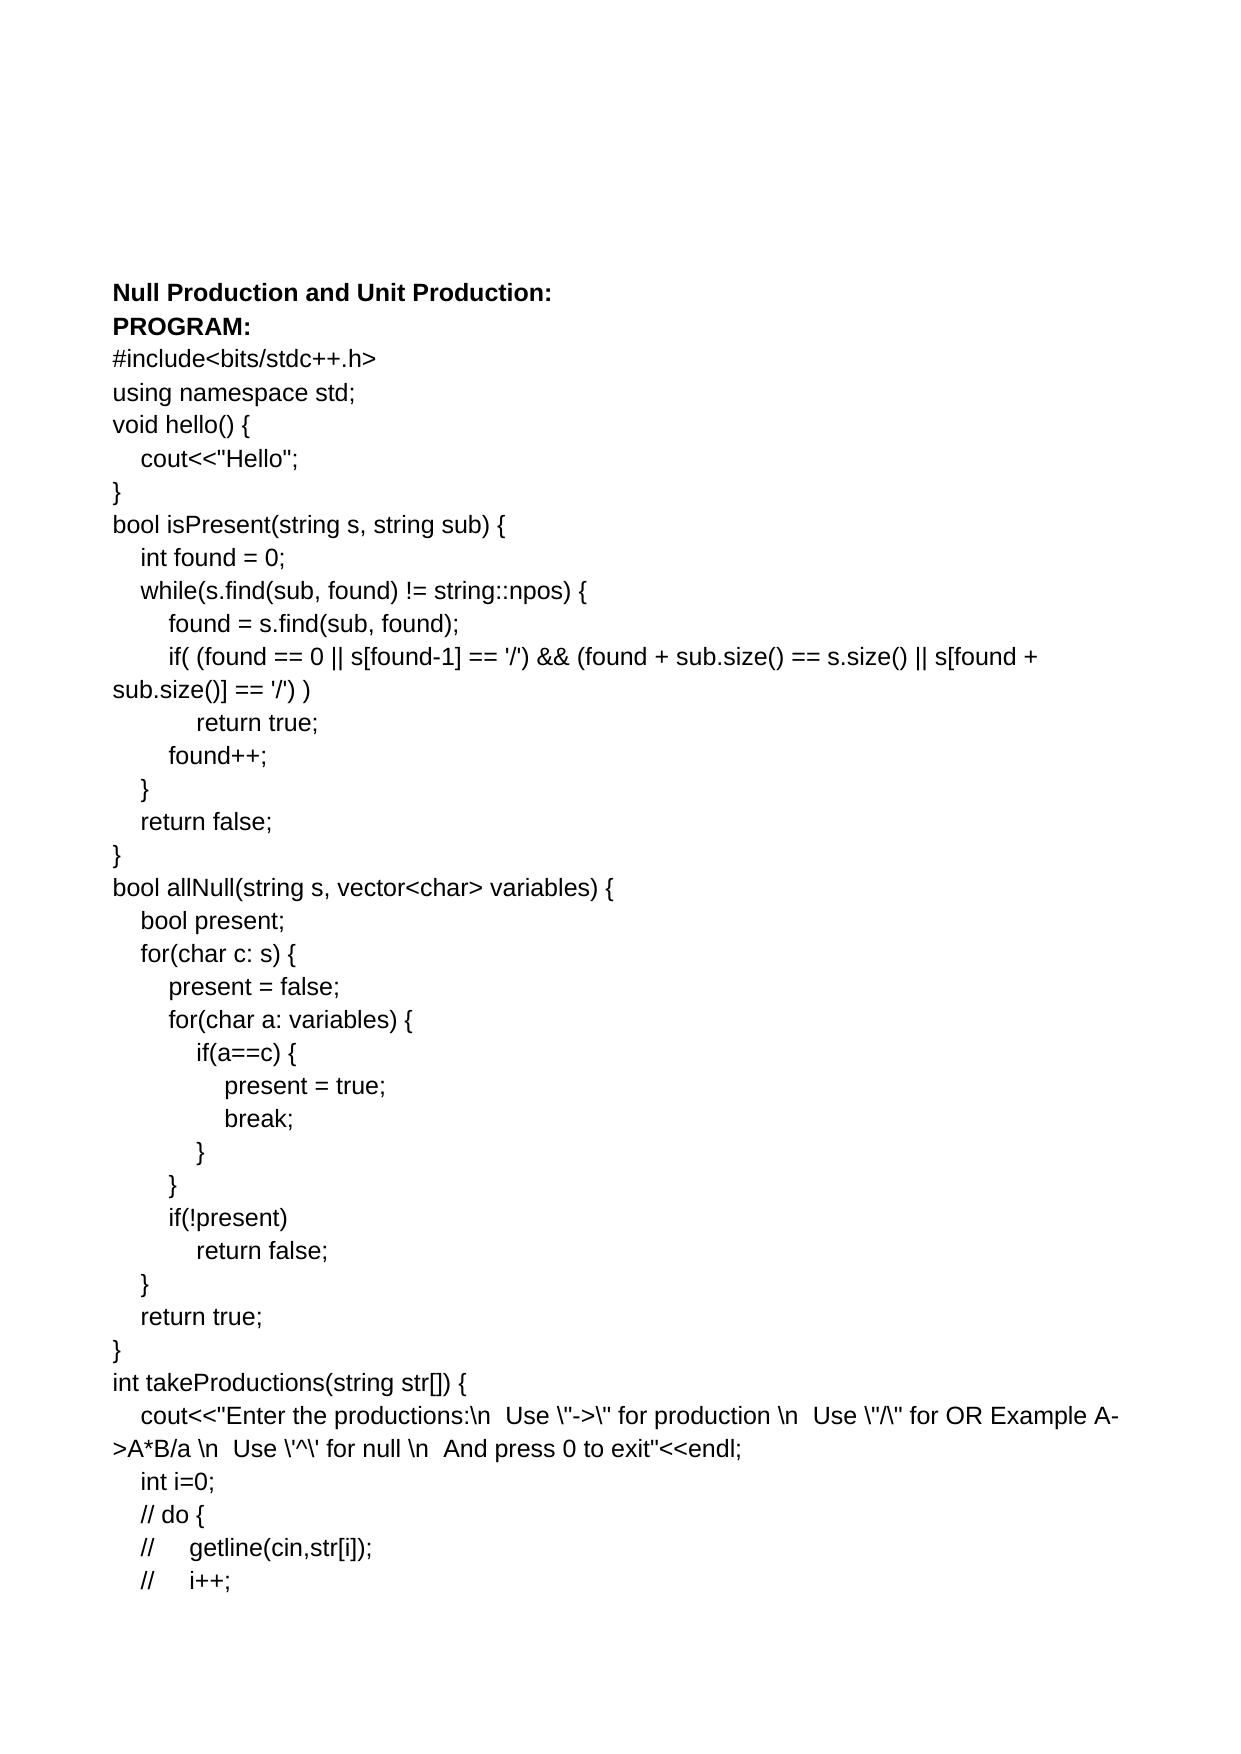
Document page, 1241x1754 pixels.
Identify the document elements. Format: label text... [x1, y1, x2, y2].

text break; [112, 1104, 1128, 1133]
text found++; [112, 741, 1128, 769]
text // getline(cin,str[i]); [112, 1533, 1128, 1562]
text Null Production and Unit Production: [112, 278, 1128, 307]
text } [112, 1335, 1128, 1364]
text return true; [112, 1302, 1128, 1331]
text return false; [112, 1236, 1128, 1265]
text if(a==c) { [112, 1038, 1128, 1067]
text for(char a: variables) { [112, 1005, 1128, 1034]
text return true; [112, 708, 1128, 736]
text int i=0; [112, 1467, 1128, 1496]
text } [112, 774, 1128, 802]
text } [112, 1137, 1128, 1166]
text cout<<"Enter the productions:\n Use \"->\" for production \n Use \"/\" for OR Example A->A*B/a \n Use \'^\' for null \n And press 0 to exit"<<endl; [112, 1401, 1128, 1463]
text present = true; [112, 1071, 1128, 1100]
text bool present; [112, 906, 1128, 934]
text } [112, 1269, 1128, 1298]
text } [112, 840, 1128, 868]
text for(char c: s) { [112, 939, 1128, 968]
text present = false; [112, 972, 1128, 1001]
text PROGRAM: [112, 311, 1128, 340]
text return false; [112, 807, 1128, 836]
text int found = 0; [112, 543, 1128, 571]
text int takeProductions(string str[]) { [112, 1368, 1128, 1397]
text void hello() { [112, 411, 1128, 439]
text bool isPresent(string s, string sub) { [112, 509, 1128, 538]
text cout<<"Hello"; [112, 443, 1128, 472]
text } [112, 1170, 1128, 1199]
text while(s.find(sub, found) != string::npos) { [112, 576, 1128, 604]
text } [112, 477, 1128, 505]
text found = s.find(sub, found); [112, 609, 1128, 637]
text if( (found == 0 || s[found-1] == '/') && (found + sub.size() == s.size() || s[found + sub.size()] == '/') ) [112, 642, 1128, 703]
text if(!present) [112, 1203, 1128, 1232]
text // do { [112, 1500, 1128, 1529]
text bool allNull(string s, vector<char> variables) { [112, 873, 1128, 902]
text using namespace std; [112, 377, 1128, 406]
text // i++; [112, 1566, 1128, 1595]
text #include<bits/stdc++.h> [112, 344, 1128, 373]
